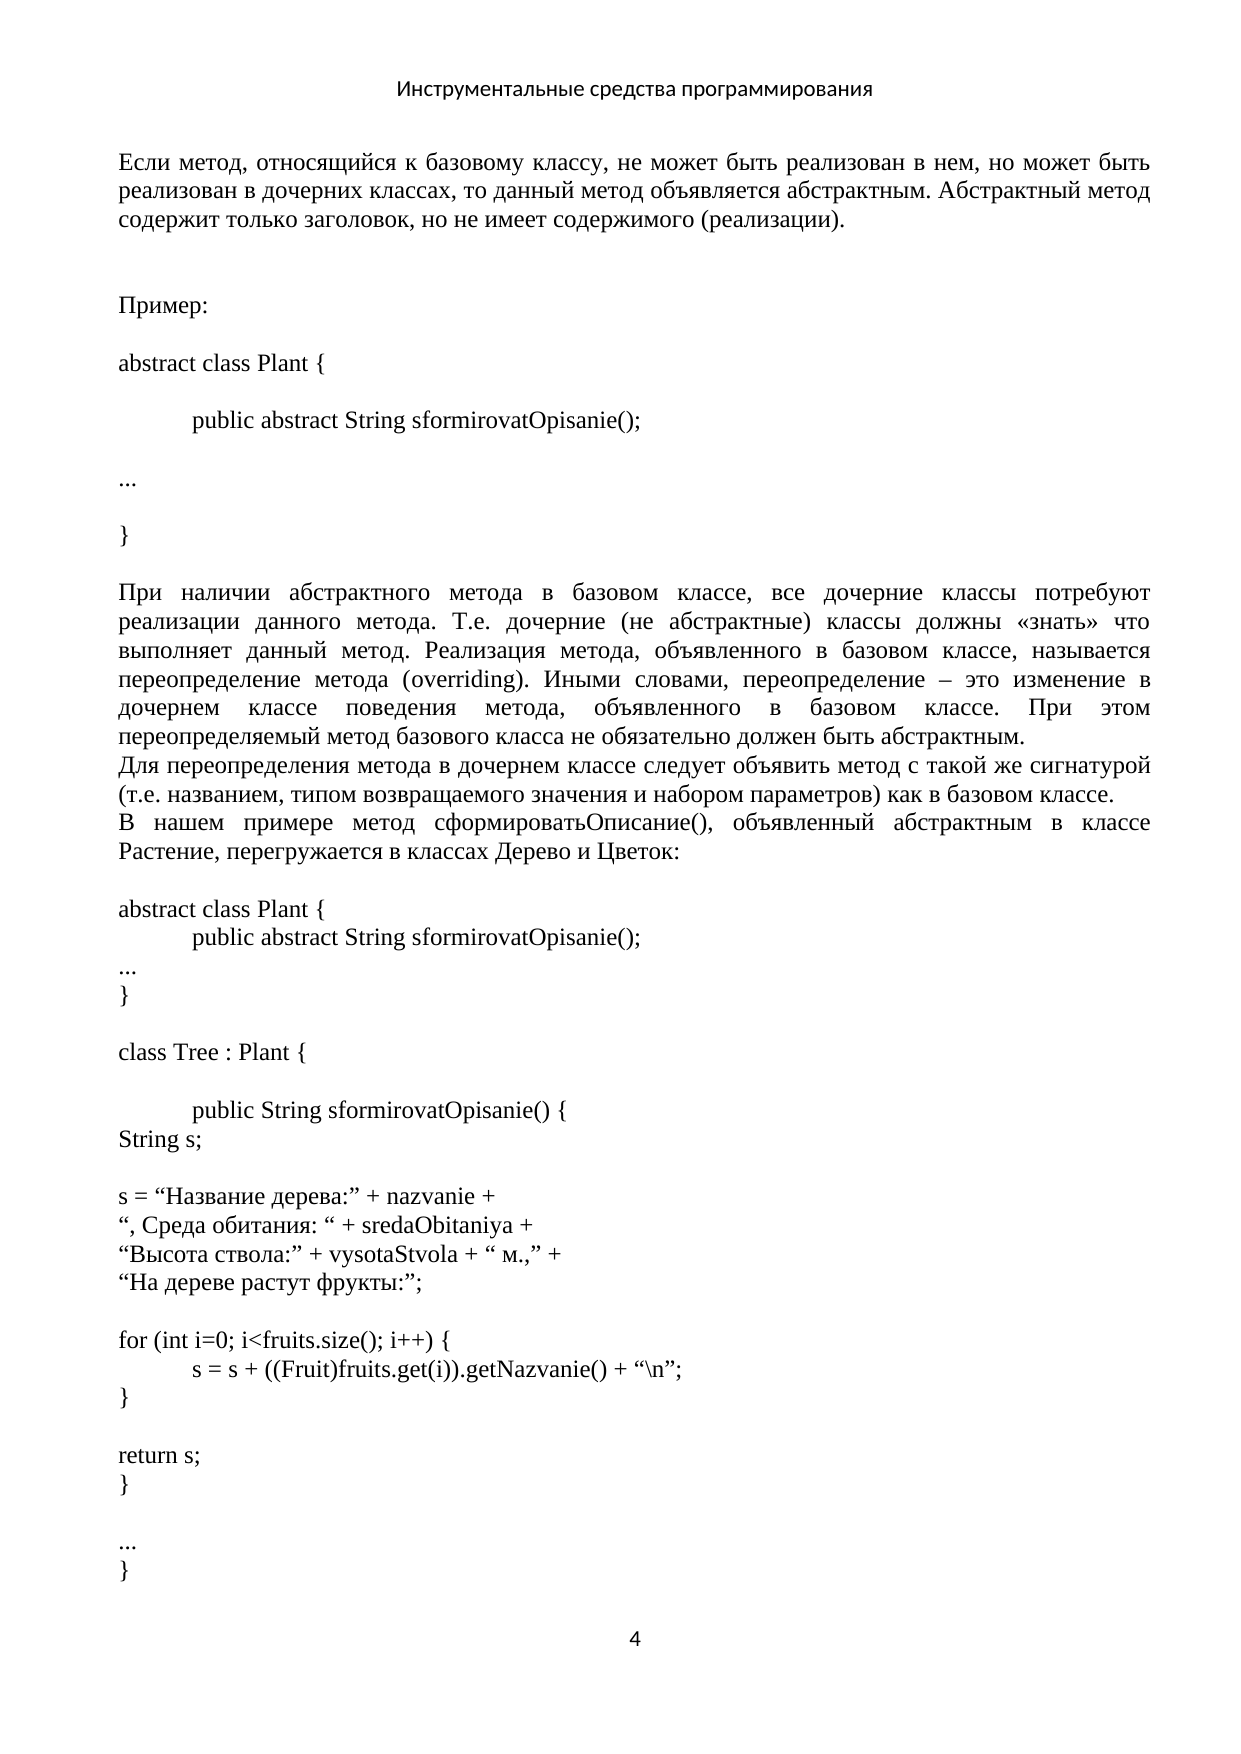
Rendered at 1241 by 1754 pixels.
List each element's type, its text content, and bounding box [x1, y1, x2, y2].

text ... [118, 951, 1152, 980]
text public abstract String sformirovatOpisanie(); [118, 406, 1152, 434]
text } [118, 1469, 1152, 1497]
text Для переопределения метода в дочернем классе следует объявить метод с такой же сигнатурой (т.е. названием, типом возвращаемого значения и набором параметров) как в базовом классе. [118, 750, 1152, 807]
text } [118, 980, 1152, 1009]
text Если метод, относящийся к базовому классу, не может быть реализован в нем, но может быть реализован в дочерних классах, то данный метод объявляется абстрактным. Абстрактный метод содержит только заголовок, но не имеет содержимого (реализации). [118, 147, 1152, 233]
text ... [118, 1526, 1152, 1555]
text В нашем примере метод сформироватьОписание(), объявленный абстрактным в классе Растение, перегружается в классах Дерево и Цветок: [118, 807, 1152, 865]
text “, Среда обитания: “ + sredaObitaniya + [118, 1210, 1152, 1239]
text } [118, 1555, 1152, 1584]
text s = s + ((Fruit)fruits.get(i)).getNazvanie() + “\n”; [118, 1354, 1152, 1382]
text ... [118, 463, 1152, 492]
text return s; [118, 1440, 1152, 1469]
text for (int i=0; i<fruits.size(); i++) { [118, 1325, 1152, 1354]
text s = “Название дерева:” + nazvanie + [118, 1181, 1152, 1210]
text При наличии абстрактного метода в базовом классе, все дочерние классы потребуют реализации данного метода. Т.е. дочерние (не абстрактные) классы должны «знать» что выполняет данный метод. Реализация метода, объявленного в базовом классе, называется переопределение метода (overriding). Иными словами, переопределение – это изменение в дочернем классе поведения метода, объявленного в базовом классе. При этом переопределяемый метод базового класса не обязательно должен быть абстрактным. [118, 577, 1152, 750]
text String s; [118, 1124, 1152, 1152]
text сlass Tree : Plant { [118, 1037, 1152, 1066]
text public String sformirovatOpisanie() { [118, 1095, 1152, 1124]
text “На дереве растут фрукты:”; [118, 1267, 1152, 1296]
text public abstract String sformirovatOpisanie(); [118, 922, 1152, 951]
text “Высота ствола:” + vysotaStvola + “ м.,” + [118, 1239, 1152, 1267]
text abstract сlass Plant { [118, 894, 1152, 922]
text } [118, 521, 1152, 549]
text abstract сlass Plant { [118, 348, 1152, 377]
text Пример: [118, 291, 1152, 319]
text } [118, 1382, 1152, 1411]
